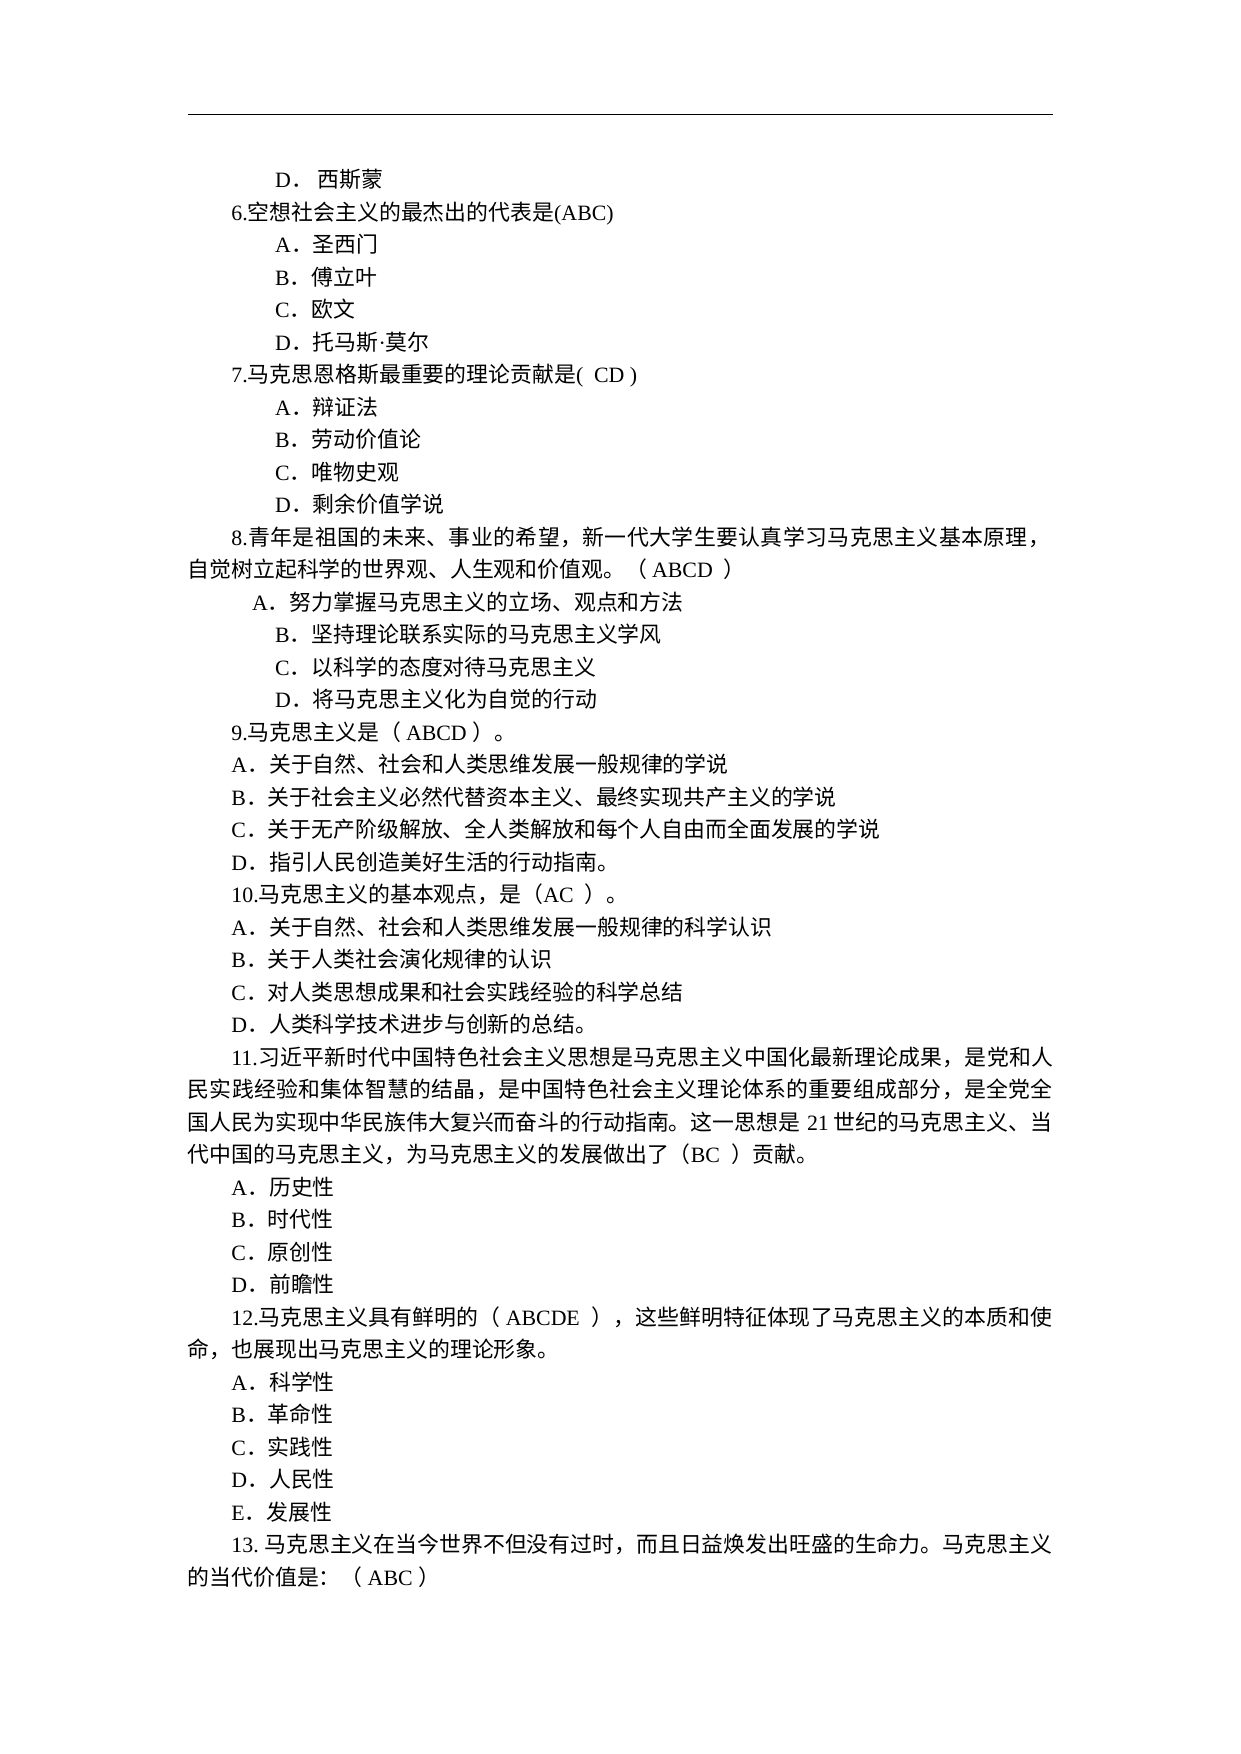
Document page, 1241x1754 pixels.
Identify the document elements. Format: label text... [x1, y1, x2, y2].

text 12.马克思主义具有鲜明的（ ABCDE ），这些鲜明特征体现了马克思主义的本质和使命，也展现出马克思主义的理论形象。 [187, 1299, 1053, 1364]
text 7.马克思恩格斯最重要的理论贡献是( CD ) [187, 357, 1053, 389]
text B．傅立叶 [187, 259, 1053, 292]
text 6.空想社会主义的最杰出的代表是(ABC) [187, 194, 1053, 227]
text A．辩证法 [187, 389, 1053, 422]
text 10.马克思主义的基本观点，是（AC ）。 [187, 877, 1053, 909]
text D．前瞻性 [187, 1267, 1053, 1299]
text A．圣西门 [187, 227, 1053, 259]
text D．将马克思主义化为自觉的行动 [187, 682, 1053, 714]
text A．努力掌握马克思主义的立场、观点和方法 [187, 584, 1053, 617]
text A．历史性 [187, 1169, 1053, 1202]
text D．指引人民创造美好生活的行动指南。 [187, 844, 1053, 877]
text C．以科学的态度对待马克思主义 [187, 649, 1053, 682]
text D．人民性 [187, 1462, 1053, 1494]
text C．欧文 [187, 292, 1053, 324]
text C．对人类思想成果和社会实践经验的科学总结 [187, 974, 1053, 1007]
text 8.青年是祖国的未来、事业的希望，新一代大学生要认真学习马克思主义基本原理，自觉树立起科学的世界观、人生观和价值观。（ ABCD ） [187, 519, 1053, 584]
text B．劳动价值论 [187, 422, 1053, 454]
text D．托马斯·莫尔 [187, 324, 1053, 357]
text A．科学性 [187, 1364, 1053, 1397]
text B．关于社会主义必然代替资本主义、最终实现共产主义的学说 [187, 779, 1053, 812]
text A．关于自然、社会和人类思维发展一般规律的学说 [187, 747, 1053, 779]
text 11.习近平新时代中国特色社会主义思想是马克思主义中国化最新理论成果，是党和人民实践经验和集体智慧的结晶，是中国特色社会主义理论体系的重要组成部分，是全党全国人民为实现中华民族伟大复兴而奋斗的行动指南。这一思想是21世纪的马克思主义、当代中国的马克思主义，为马克思主义的发展做出了（BC ）贡献。 [187, 1039, 1053, 1169]
text 13. 马克思主义在当今世界不但没有过时，而且日益焕发出旺盛的生命力。马克思主义的当代价值是：（ ABC ） [187, 1527, 1053, 1592]
text C．关于无产阶级解放、全人类解放和每个人自由而全面发展的学说 [187, 812, 1053, 844]
text D．剩余价值学说 [187, 487, 1053, 519]
text E．发展性 [187, 1494, 1053, 1527]
text C．实践性 [187, 1429, 1053, 1462]
text C．唯物史观 [187, 454, 1053, 487]
text B．关于人类社会演化规律的认识 [187, 942, 1053, 974]
text B．革命性 [187, 1397, 1053, 1429]
text B．坚持理论联系实际的马克思主义学风 [187, 617, 1053, 649]
text D．人类科学技术进步与创新的总结。 [187, 1007, 1053, 1039]
text A．关于自然、社会和人类思维发展一般规律的科学认识 [187, 909, 1053, 942]
text B．时代性 [187, 1202, 1053, 1234]
text D． 西斯蒙 [187, 162, 1053, 194]
text C．原创性 [187, 1234, 1053, 1267]
text 9.马克思主义是（ ABCD ）。 [187, 714, 1053, 747]
